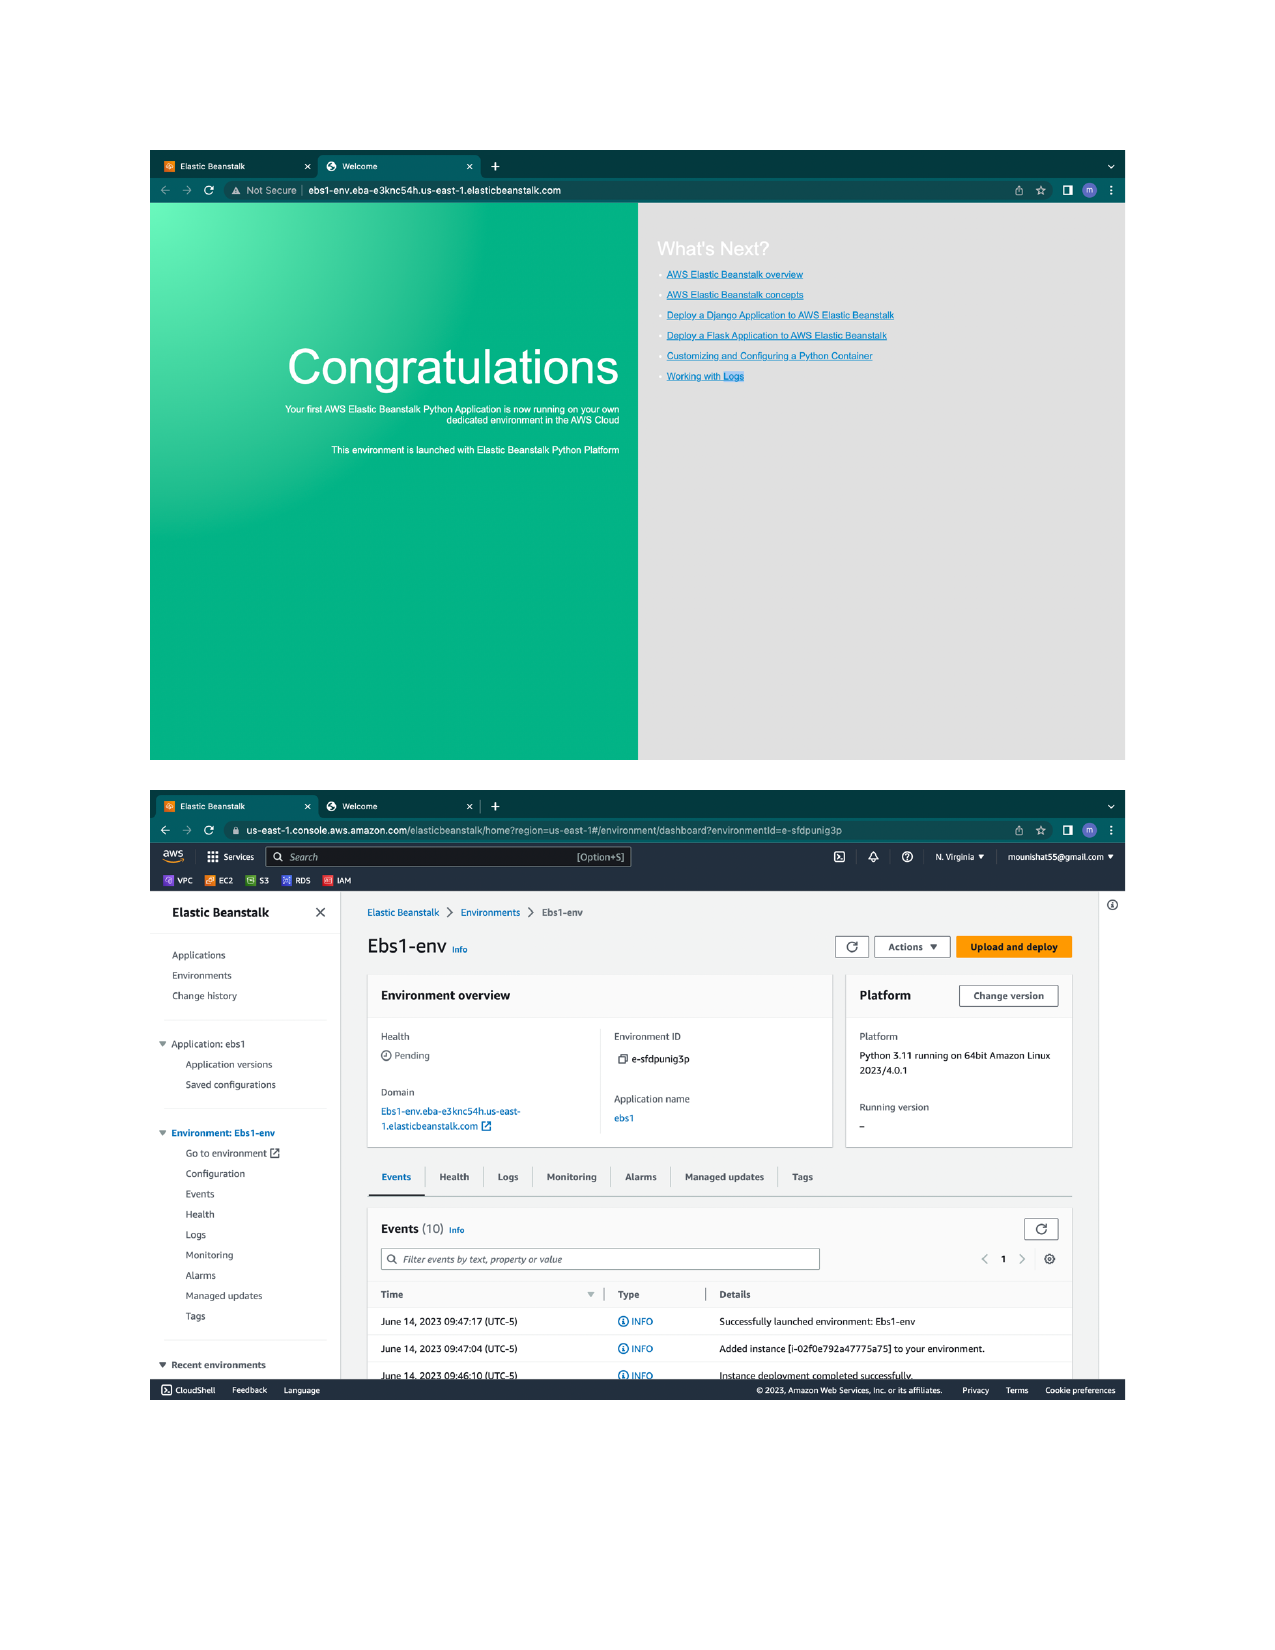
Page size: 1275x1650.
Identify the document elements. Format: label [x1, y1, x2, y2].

picture [150, 150, 1125, 760]
picture [150, 790, 1125, 1400]
